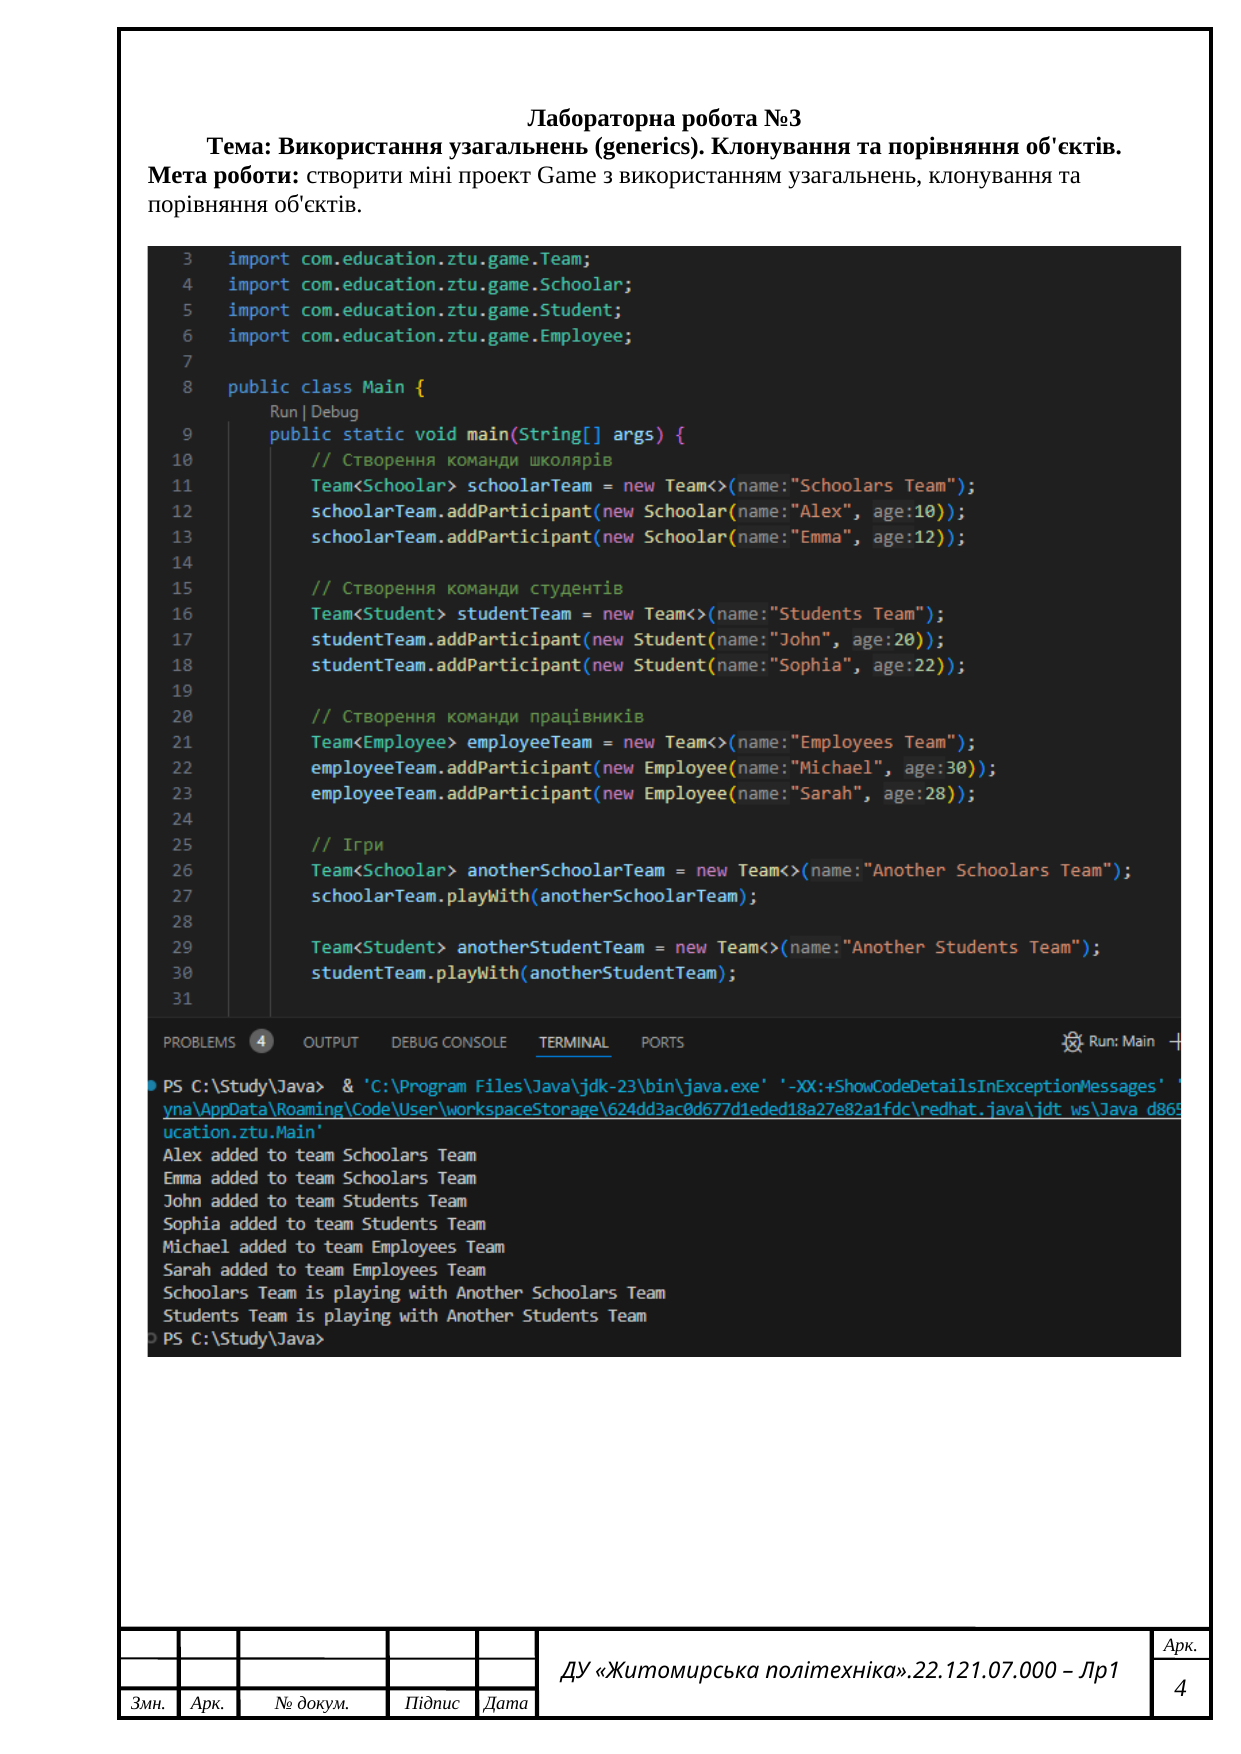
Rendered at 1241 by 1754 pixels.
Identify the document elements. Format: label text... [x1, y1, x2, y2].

text Мета роботи: створити міні проект Game з використанням узагальнень, клонування та порівняння об'єктів. [148, 160, 1181, 218]
text Тема: Використання узагальнень (generics). Клонування та порівняння об'єктів. [148, 131, 1181, 160]
picture [147, 246, 1182, 1357]
text Лабораторна робота №3 [148, 103, 1181, 131]
